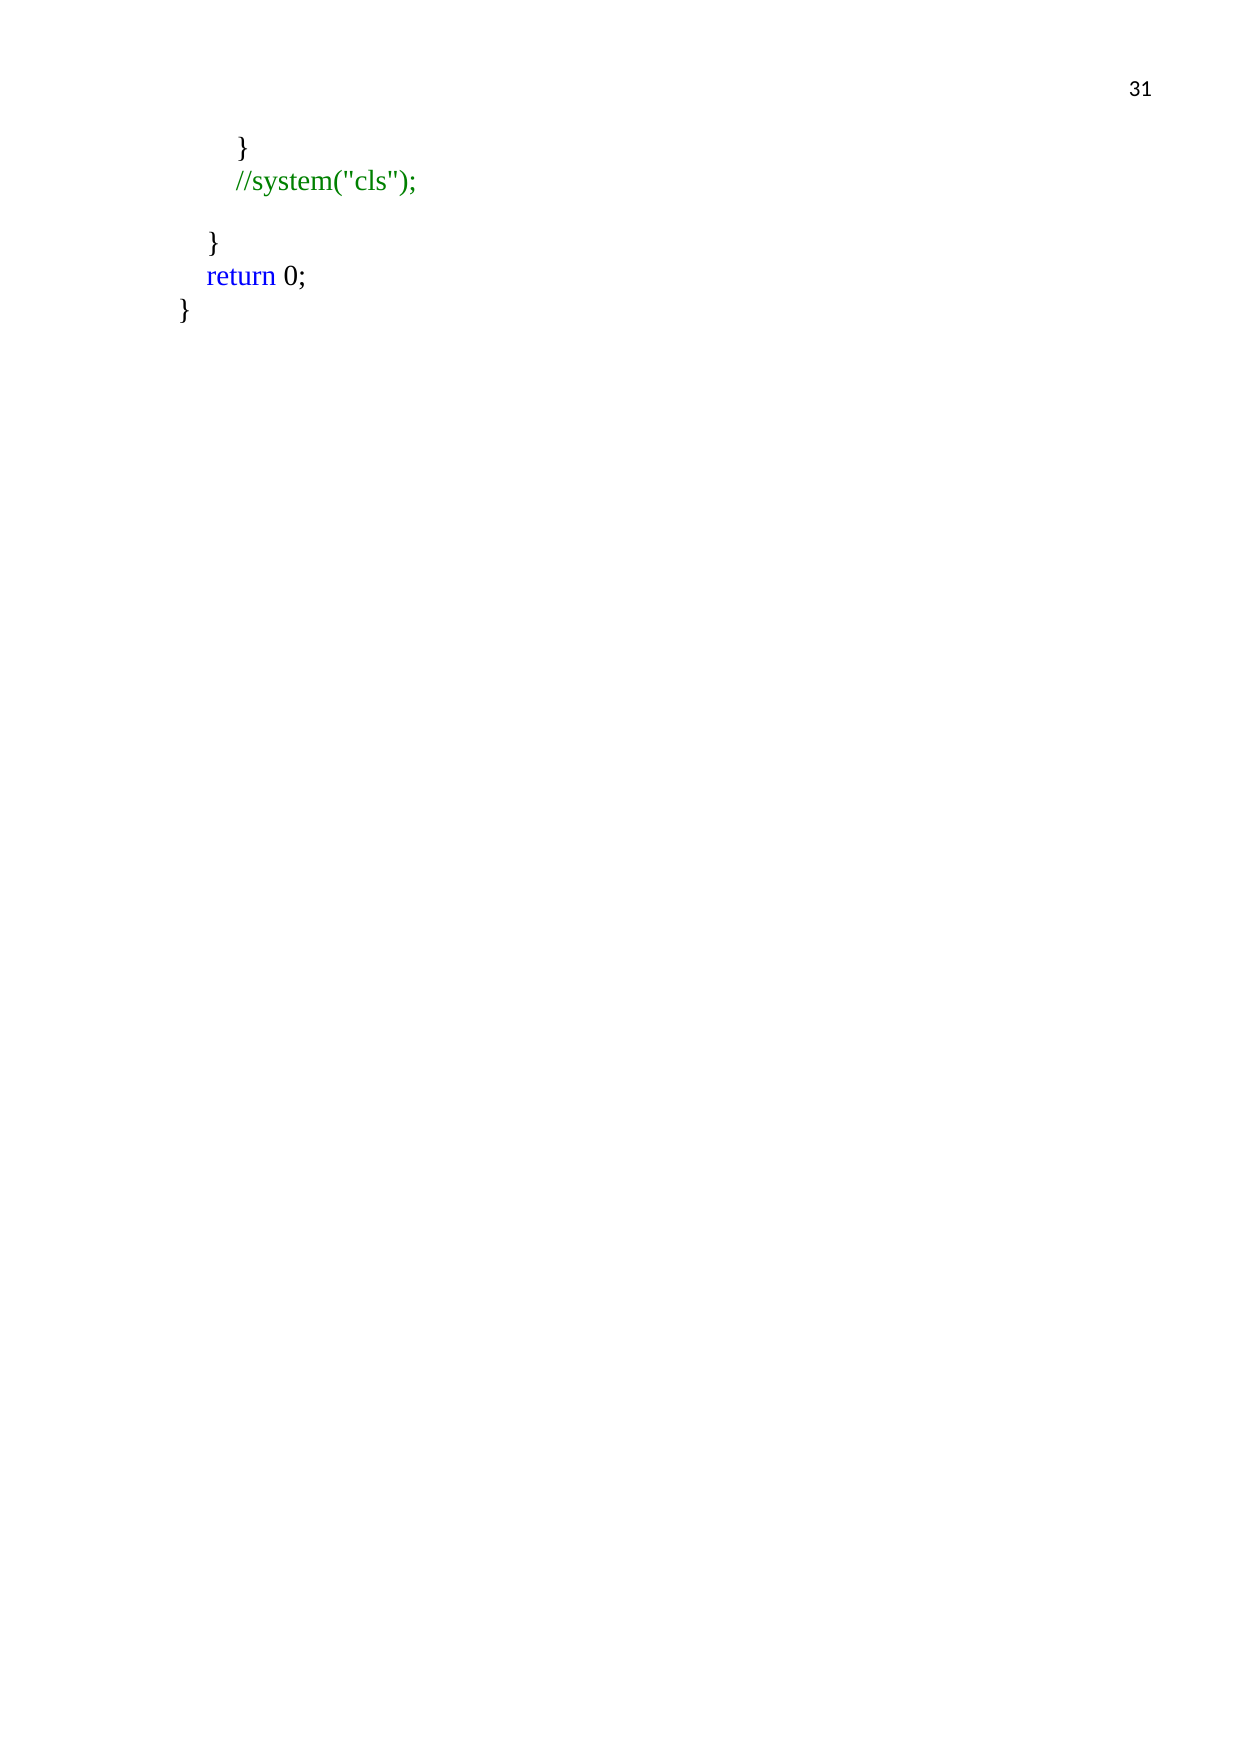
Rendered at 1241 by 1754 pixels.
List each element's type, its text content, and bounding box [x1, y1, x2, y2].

text return 0; [177, 258, 1152, 292]
text } [177, 225, 1152, 258]
text //system("cls"); [177, 163, 1152, 197]
text } [177, 130, 1152, 163]
text } [177, 292, 1152, 326]
